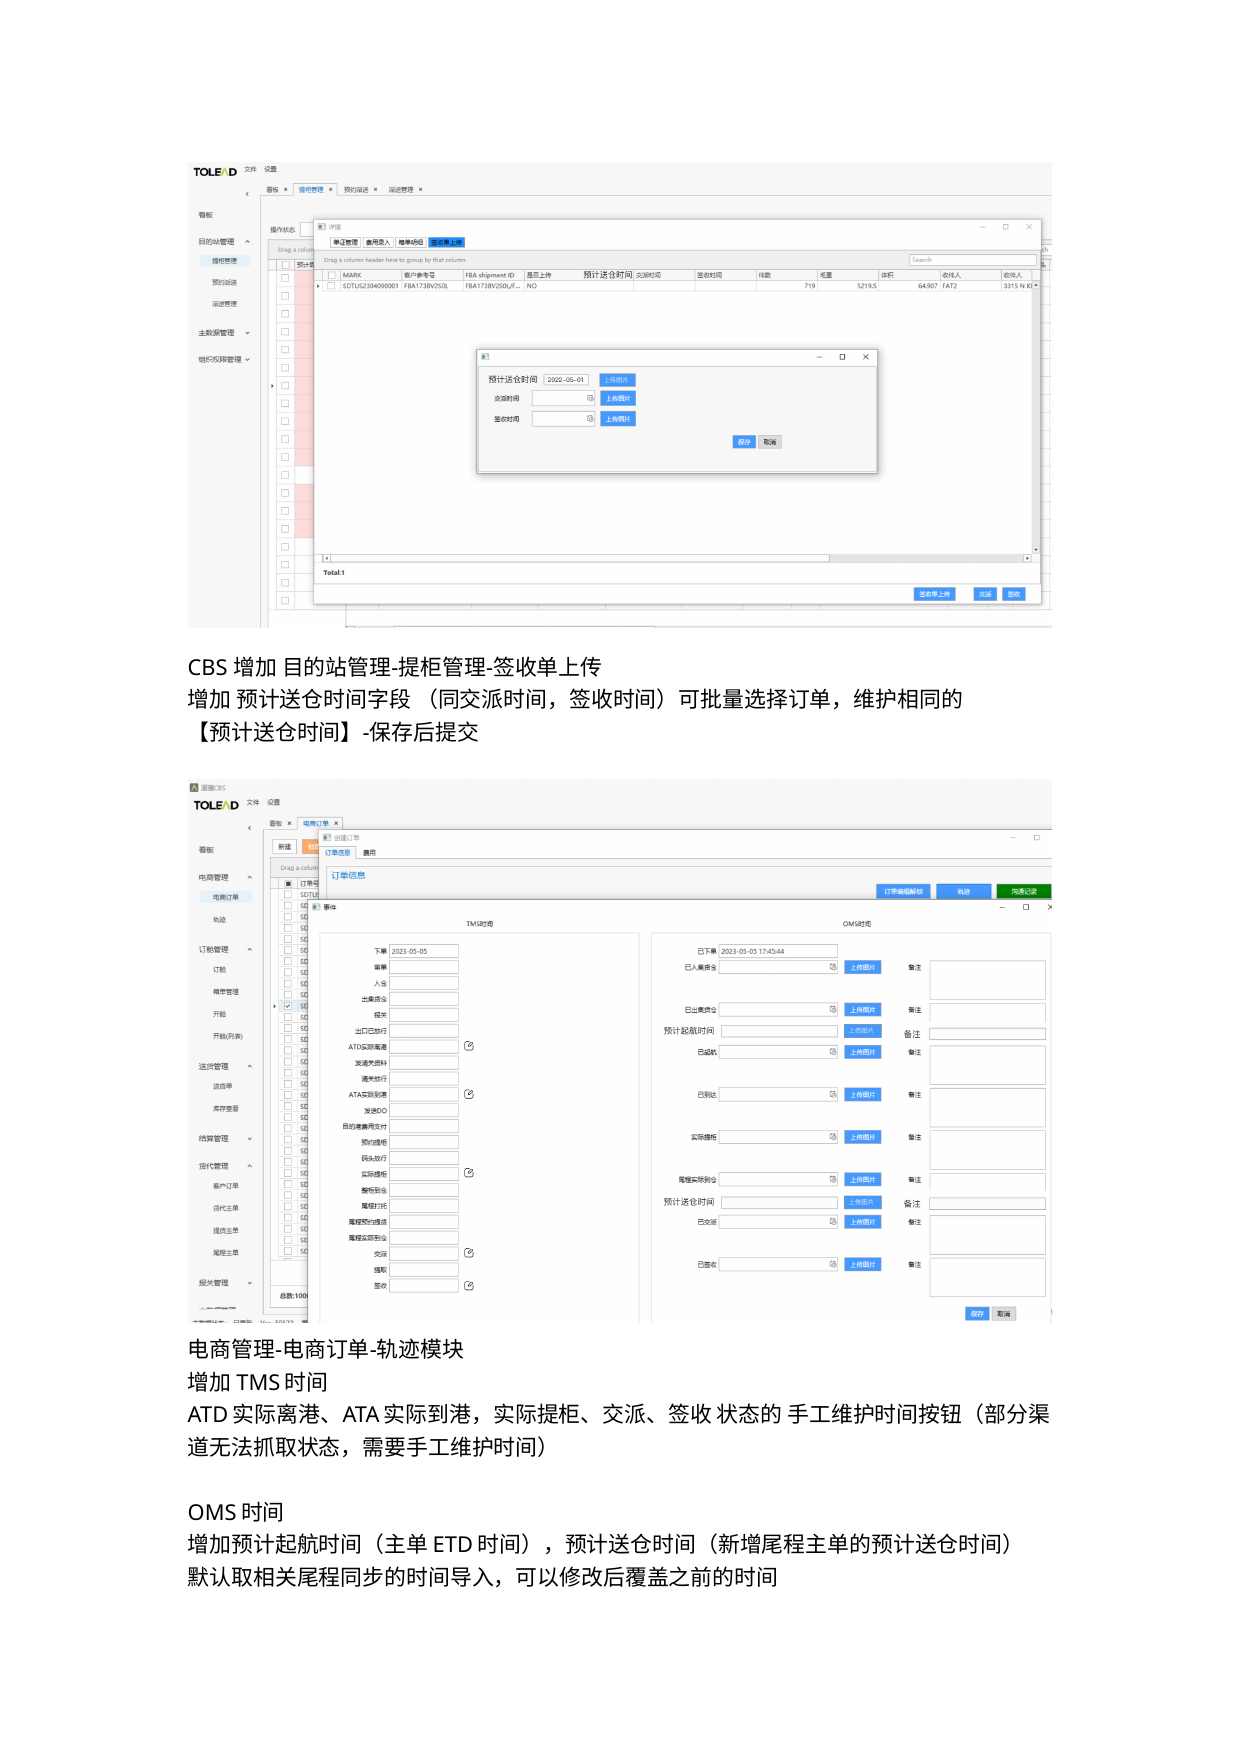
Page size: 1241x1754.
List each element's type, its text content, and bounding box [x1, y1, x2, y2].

text 【预计送仓时间】-保存后提交 [187, 714, 1053, 747]
text 默认取相关尾程同步的时间导入，可以修改后覆盖之前的时间 [187, 1559, 1053, 1592]
text 增加 预计送仓时间字段 （同交派时间，签收时间）可批量选择订单，维护相同的 [187, 682, 1053, 714]
text 电商管理-电商订单-轨迹模块 [187, 1332, 1053, 1364]
text CBS 增加 目的站管理-提柜管理-签收单上传 [187, 649, 1053, 682]
text 增加预计起航时间（主单ETD时间），预计送仓时间（新增尾程主单的预计送仓时间） [187, 1527, 1053, 1559]
text ATD实际离港、ATA实际到港，实际提柜、交派、签收 状态的 手工维护时间按钮（部分渠道无法抓取状态，需要手工维护时间） [187, 1397, 1053, 1462]
text OMS时间 [187, 1494, 1053, 1527]
text 增加 TMS时间 [187, 1364, 1053, 1397]
